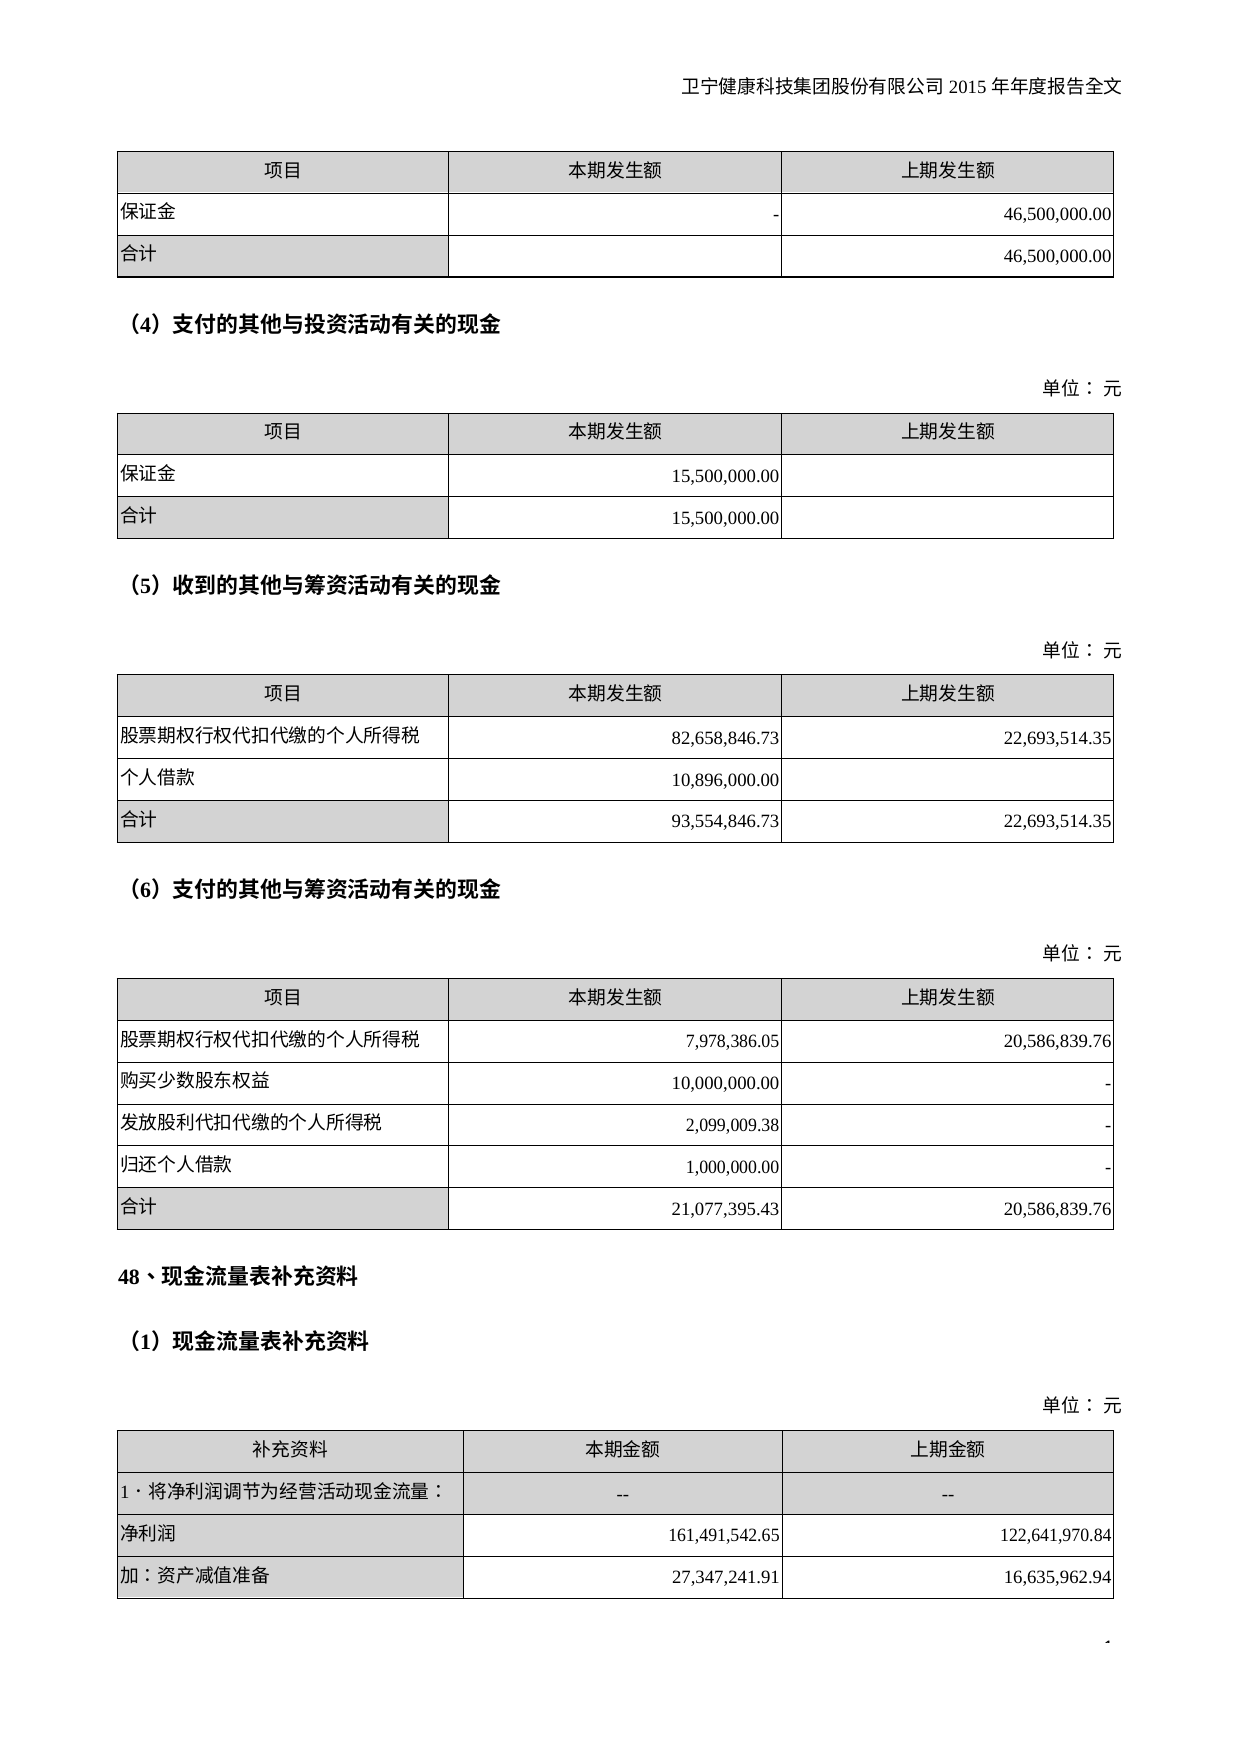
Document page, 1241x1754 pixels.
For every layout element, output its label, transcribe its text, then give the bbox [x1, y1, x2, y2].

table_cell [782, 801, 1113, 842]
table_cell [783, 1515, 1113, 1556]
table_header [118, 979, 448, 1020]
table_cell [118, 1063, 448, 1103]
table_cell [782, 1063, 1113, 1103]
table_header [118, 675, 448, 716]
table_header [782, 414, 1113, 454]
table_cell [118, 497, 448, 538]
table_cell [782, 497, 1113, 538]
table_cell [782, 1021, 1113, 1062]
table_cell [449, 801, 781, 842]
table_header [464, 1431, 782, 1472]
subtitle （1）现金流量表补充资料 [118, 1326, 1123, 1356]
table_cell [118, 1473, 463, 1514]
subtitle （5）收到的其他与筹资活动有关的现金 [118, 570, 1123, 600]
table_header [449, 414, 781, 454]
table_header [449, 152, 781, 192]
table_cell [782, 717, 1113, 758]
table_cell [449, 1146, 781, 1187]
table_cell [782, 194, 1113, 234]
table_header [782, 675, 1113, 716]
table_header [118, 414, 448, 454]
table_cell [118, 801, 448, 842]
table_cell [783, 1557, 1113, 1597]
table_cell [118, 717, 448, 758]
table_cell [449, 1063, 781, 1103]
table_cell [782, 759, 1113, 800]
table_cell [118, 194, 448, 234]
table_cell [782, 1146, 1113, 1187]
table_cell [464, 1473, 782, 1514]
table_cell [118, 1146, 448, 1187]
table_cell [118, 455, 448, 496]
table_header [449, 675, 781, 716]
text 单位： 元 [102, 637, 1122, 662]
subtitle 48、现金流量表补充资料 [118, 1261, 1123, 1291]
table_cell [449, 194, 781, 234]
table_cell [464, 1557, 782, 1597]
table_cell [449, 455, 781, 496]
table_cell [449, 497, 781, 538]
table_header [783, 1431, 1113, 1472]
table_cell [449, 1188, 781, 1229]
subtitle （4）支付的其他与投资活动有关的现金 [118, 308, 1123, 338]
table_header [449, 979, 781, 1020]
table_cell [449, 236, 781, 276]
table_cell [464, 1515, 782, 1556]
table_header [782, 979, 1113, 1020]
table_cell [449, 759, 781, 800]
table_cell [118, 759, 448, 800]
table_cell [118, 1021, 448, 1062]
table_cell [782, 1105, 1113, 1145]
text 单位： 元 [102, 941, 1122, 966]
text 单位： 元 [102, 1393, 1122, 1418]
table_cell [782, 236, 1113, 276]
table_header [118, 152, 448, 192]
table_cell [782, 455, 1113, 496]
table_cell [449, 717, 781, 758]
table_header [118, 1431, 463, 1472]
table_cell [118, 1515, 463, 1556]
text 单位： 元 [102, 375, 1122, 401]
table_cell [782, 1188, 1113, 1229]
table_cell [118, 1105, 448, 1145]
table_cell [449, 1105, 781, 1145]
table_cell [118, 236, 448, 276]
subtitle （6）支付的其他与筹资活动有关的现金 [118, 874, 1123, 904]
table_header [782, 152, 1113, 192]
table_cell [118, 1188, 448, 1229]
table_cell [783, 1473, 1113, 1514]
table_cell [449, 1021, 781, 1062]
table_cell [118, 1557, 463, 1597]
